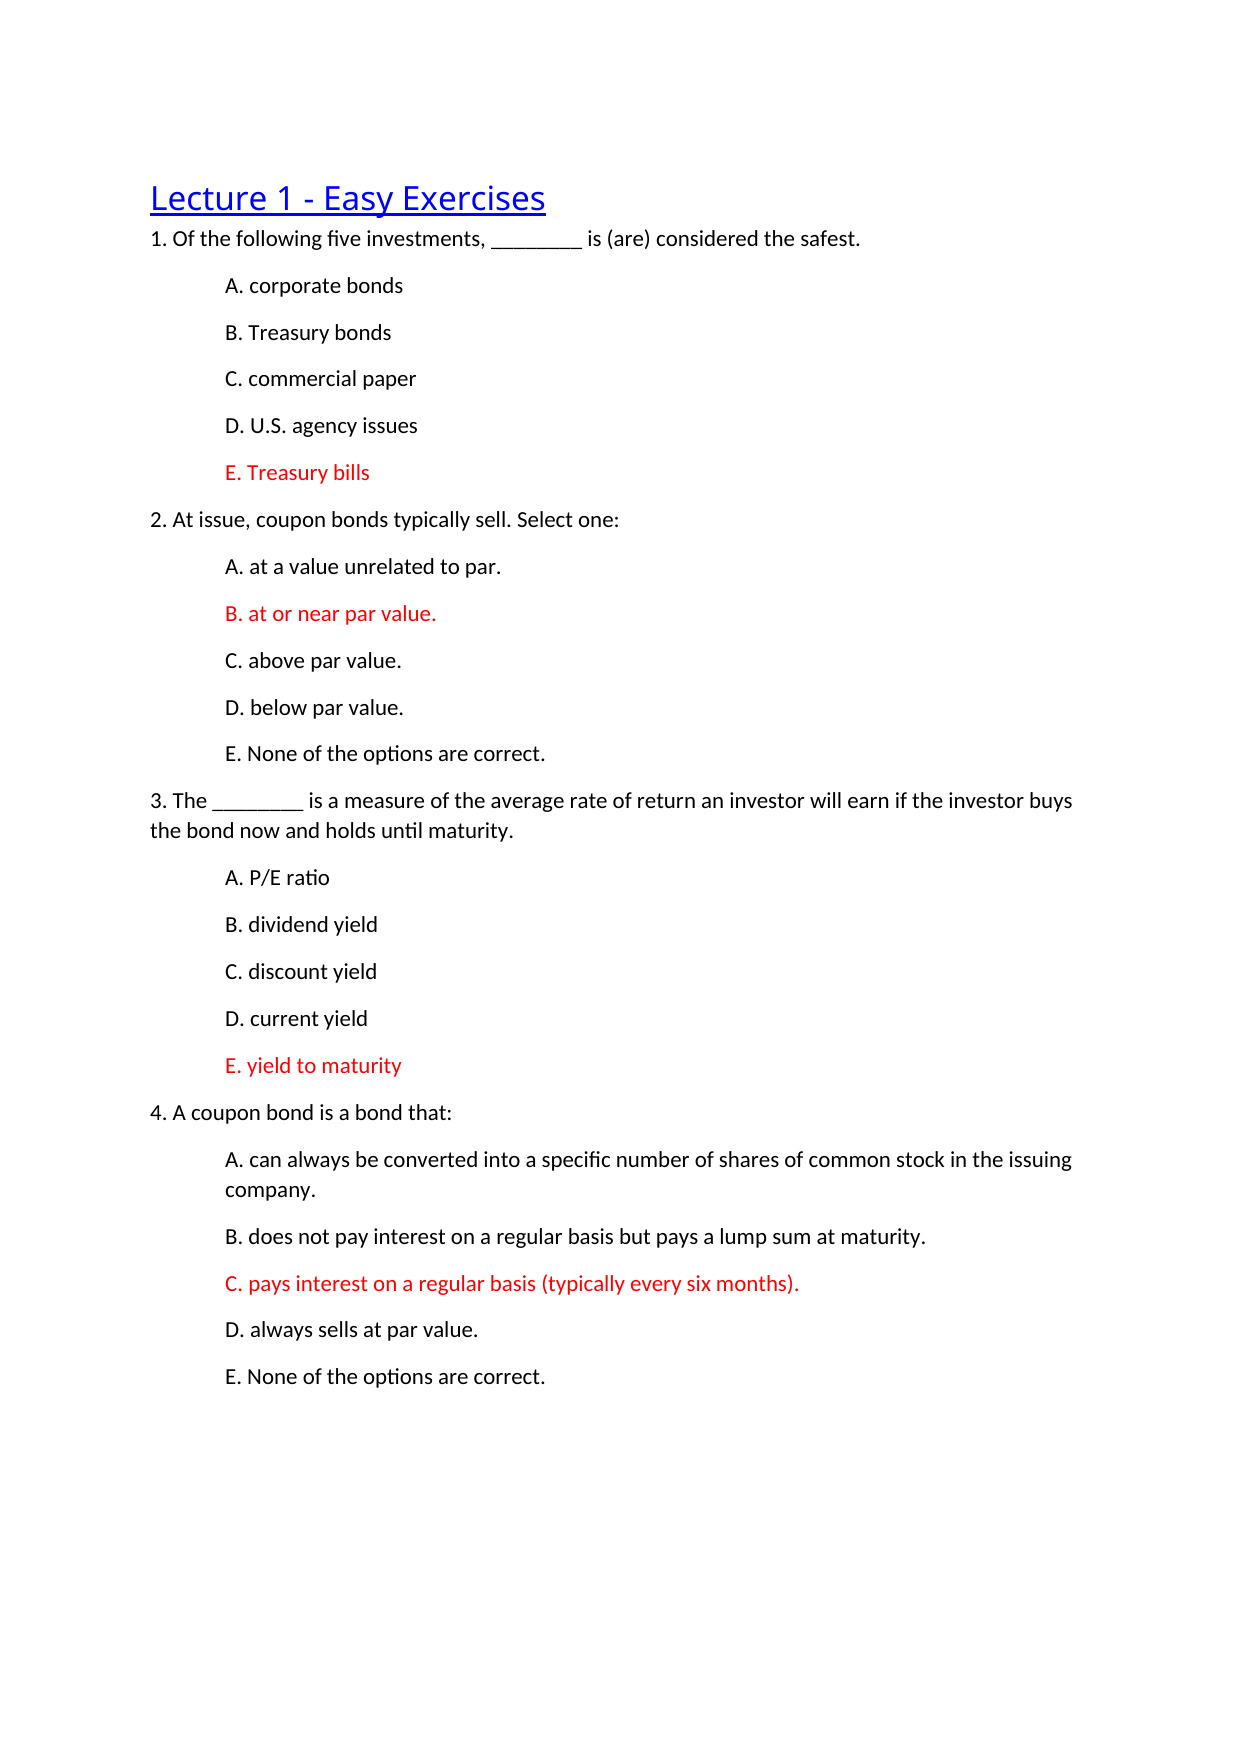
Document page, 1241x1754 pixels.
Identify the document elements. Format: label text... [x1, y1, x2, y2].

text D. always sells at par value. [225, 1316, 1090, 1344]
text C. above par value. [225, 646, 1090, 674]
text 3. The ________ is a measure of the average rate of return an investor will earn if the investor buys the bond now and holds until maturity. [150, 786, 1090, 845]
text D. below par value. [225, 693, 1090, 721]
text C. commercial paper [225, 364, 1090, 393]
text 2. At issue, coupon bonds typically sell. Select one: [150, 505, 1090, 533]
text D. U.S. agency issues [225, 411, 1090, 439]
text E. None of the options are correct. [225, 739, 1090, 768]
text 1. Of the following five investments, ________ is (are) considered the safest. [150, 224, 1090, 252]
text A. P/E ratio [225, 863, 1090, 892]
text B. dividend yield [225, 910, 1090, 938]
text E. Treasury bills [225, 458, 1090, 486]
text E. None of the options are correct. [225, 1362, 1090, 1391]
text A. can always be converted into a specific number of shares of common stock in the issuing company. [225, 1145, 1090, 1203]
text C. pays interest on a regular basis (typically every six months). [225, 1269, 1090, 1297]
text B. at or near par value. [225, 599, 1090, 627]
text E. yield to maturity [225, 1051, 1090, 1079]
text B. Treasury bonds [225, 318, 1090, 346]
text A. corporate bonds [225, 271, 1090, 299]
text A. at a value unrelated to par. [225, 552, 1090, 580]
text D. current yield [225, 1004, 1090, 1032]
text B. does not pay interest on a regular basis but pays a lump sum at maturity. [225, 1222, 1090, 1250]
subtitle Lecture 1 - Easy Exercises [150, 175, 1090, 220]
text C. discount yield [225, 957, 1090, 985]
text 4. A coupon bond is a bond that: [150, 1098, 1090, 1126]
